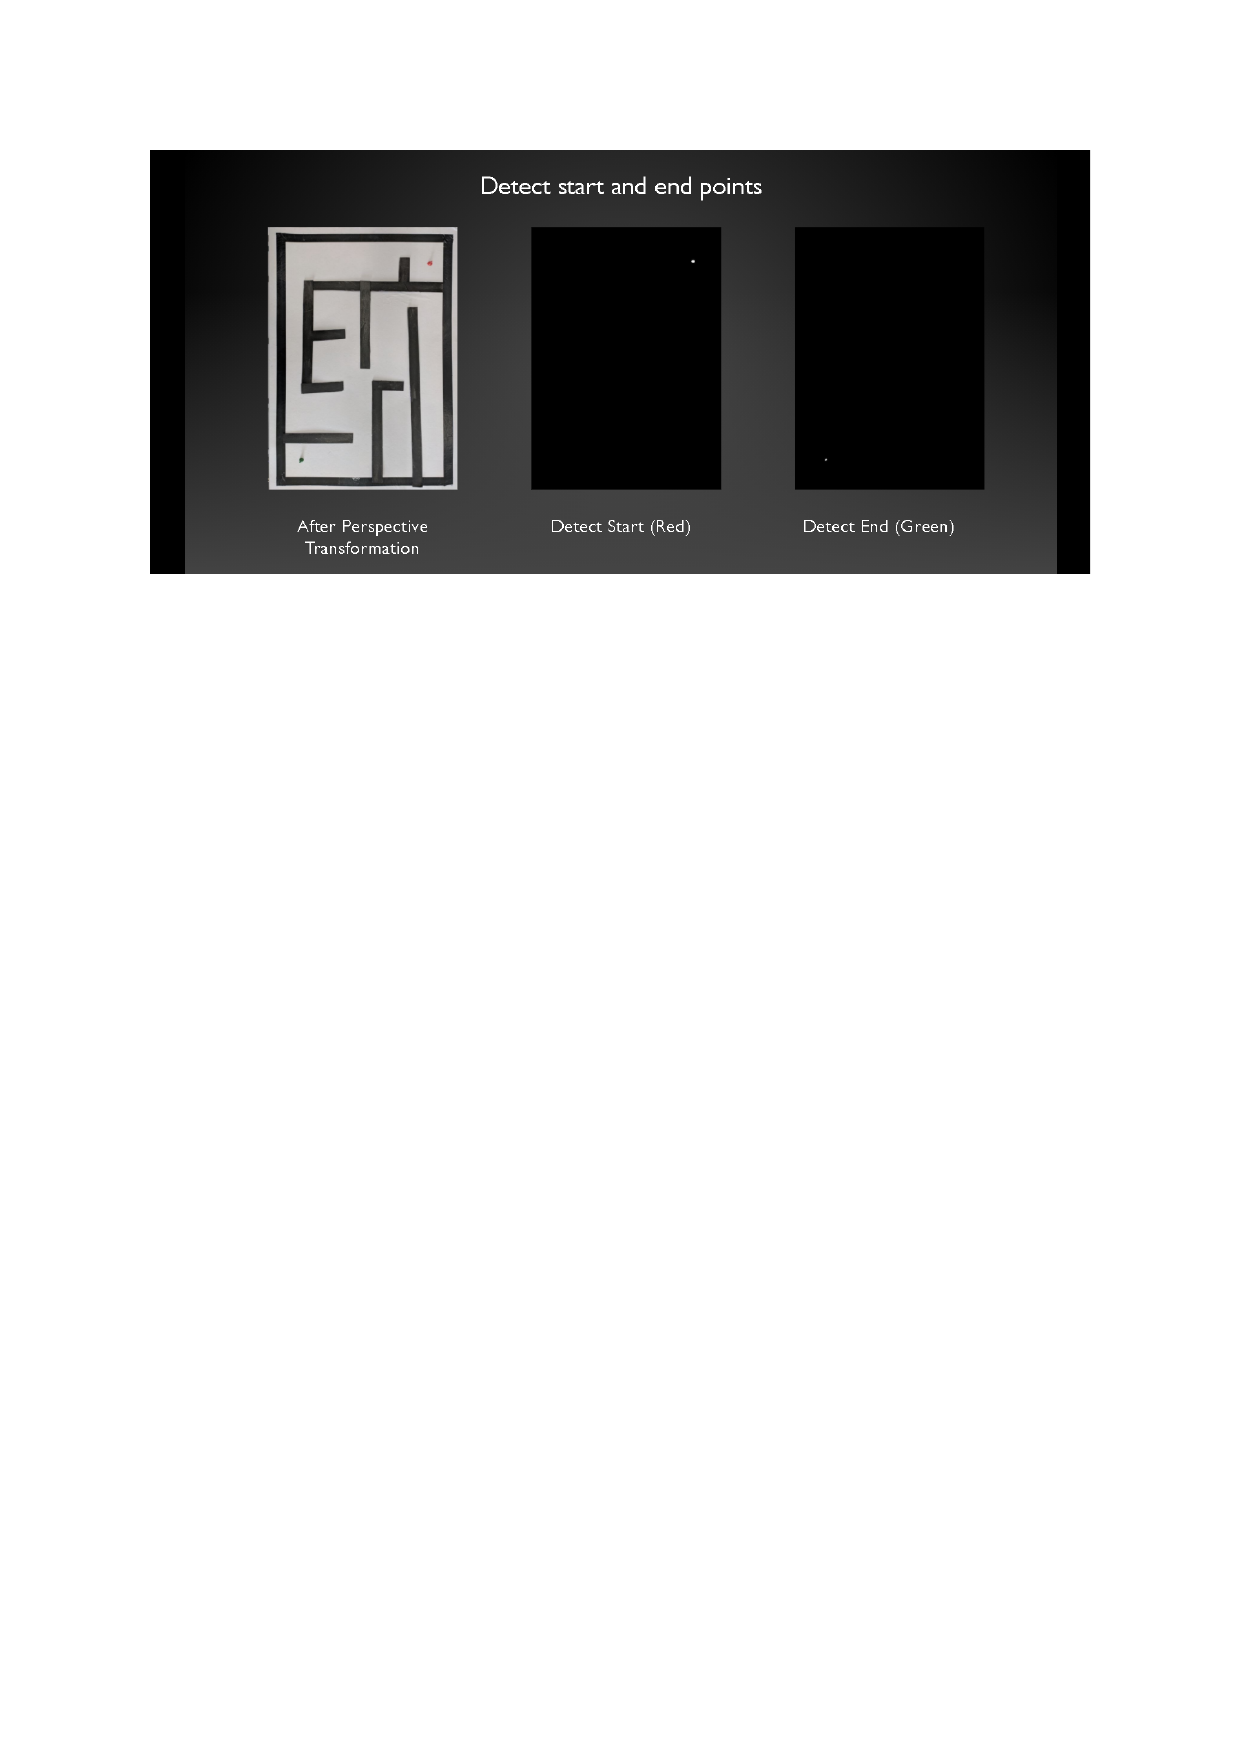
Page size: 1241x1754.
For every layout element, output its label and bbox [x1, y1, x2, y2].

picture [150, 150, 1091, 574]
